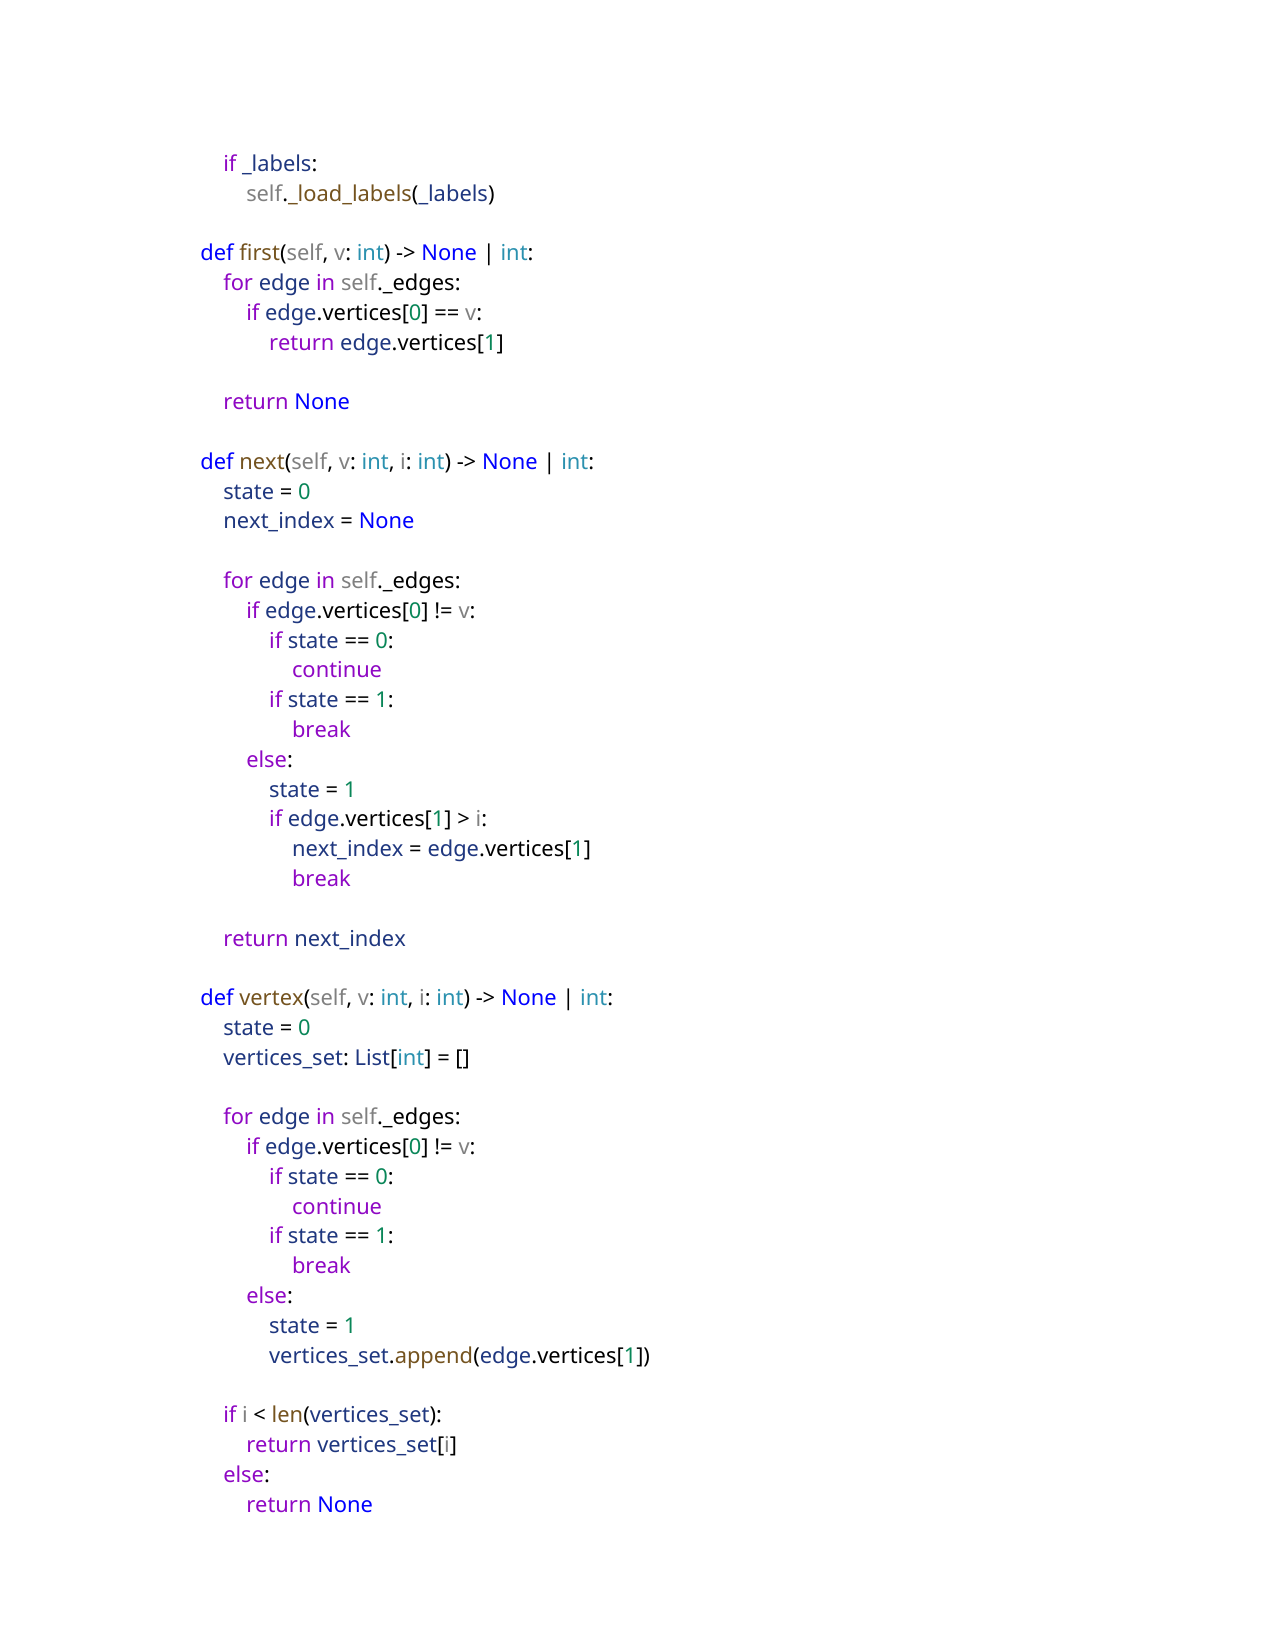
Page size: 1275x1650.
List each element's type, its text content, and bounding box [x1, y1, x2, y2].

text if edge.vertices[0] != v: [177, 1131, 1186, 1161]
text def next(self, v: int, i: int) -> None | int: [177, 446, 1186, 476]
text if i < len(vertices_set): [177, 1399, 1186, 1429]
text for edge in self._edges: [177, 565, 1186, 595]
text continue [177, 1191, 1186, 1220]
text if state == 1: [177, 1220, 1186, 1250]
text if state == 0: [177, 624, 1186, 654]
text state = 0 [177, 1012, 1186, 1042]
text if _labels: [177, 148, 1186, 178]
text return None [177, 386, 1186, 416]
text if edge.vertices[0] != v: [177, 595, 1186, 624]
text for edge in self._edges: [177, 1101, 1186, 1131]
text break [177, 863, 1186, 893]
text if state == 0: [177, 1161, 1186, 1191]
text if edge.vertices[0] == v: [177, 297, 1186, 327]
text if state == 1: [177, 684, 1186, 714]
text return None [177, 1488, 1186, 1518]
text continue [177, 654, 1186, 684]
text vertices_set: List[int] = [] [177, 1042, 1186, 1071]
text else: [177, 1280, 1186, 1310]
text else: [177, 744, 1186, 773]
text return next_index [177, 922, 1186, 952]
text state = 1 [177, 773, 1186, 803]
text next_index = None [177, 505, 1186, 535]
text next_index = edge.vertices[1] [177, 833, 1186, 863]
text else: [177, 1459, 1186, 1488]
text for edge in self._edges: [177, 267, 1186, 297]
text return vertices_set[i] [177, 1429, 1186, 1459]
text self._load_labels(_labels) [177, 178, 1186, 207]
text break [177, 714, 1186, 744]
text state = 1 [177, 1310, 1186, 1339]
text state = 0 [177, 476, 1186, 505]
text def vertex(self, v: int, i: int) -> None | int: [177, 982, 1186, 1012]
text def first(self, v: int) -> None | int: [177, 237, 1186, 267]
text vertices_set.append(edge.vertices[1]) [177, 1339, 1186, 1369]
text break [177, 1250, 1186, 1280]
text return edge.vertices[1] [177, 327, 1186, 356]
text if edge.vertices[1] > i: [177, 803, 1186, 833]
